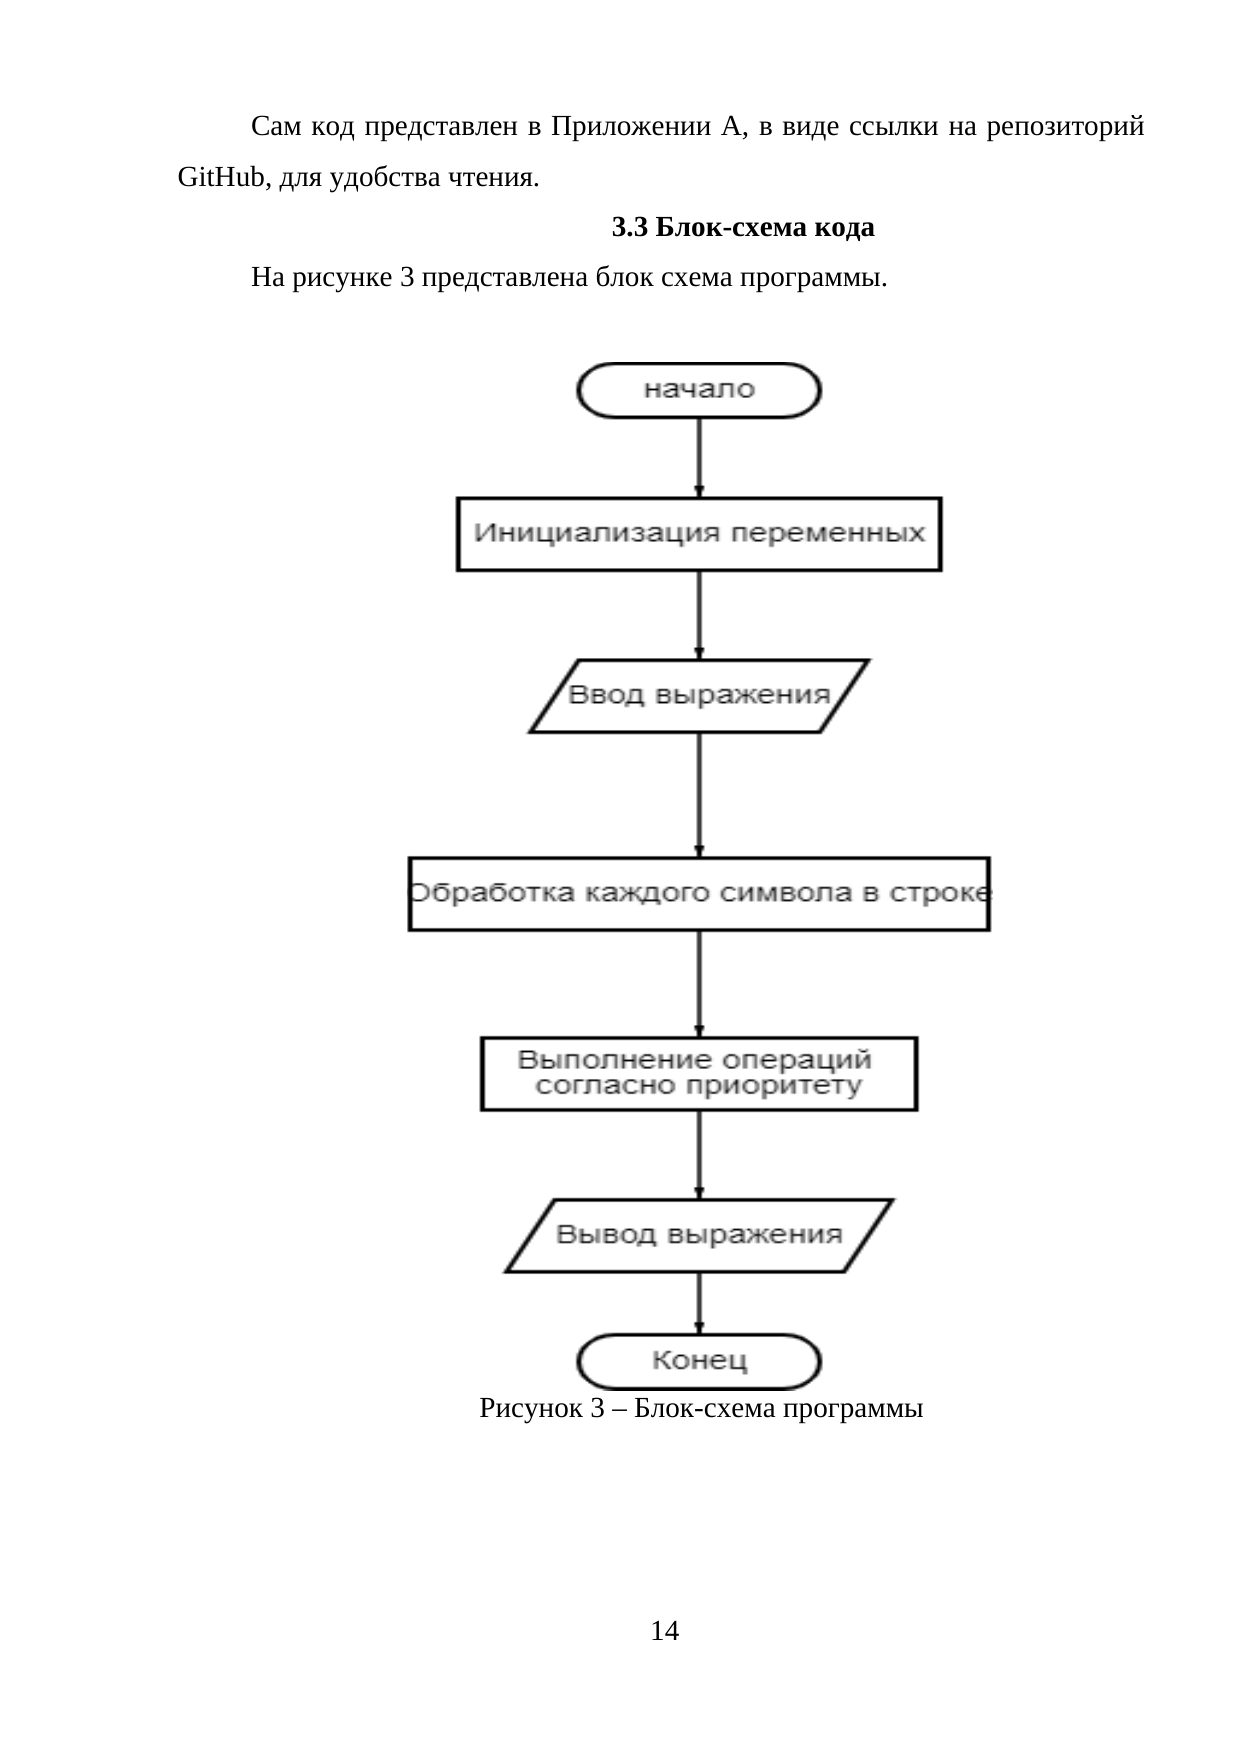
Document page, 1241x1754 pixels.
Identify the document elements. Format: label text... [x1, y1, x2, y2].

picture [406, 362, 993, 1391]
text 3.3 Блок-схема кода [176, 209, 1236, 242]
text На рисунке 3 представлена блок схема программы. [251, 259, 1236, 292]
text Сам код представлен в Приложении А, в виде ссылки на репозиторий GitHub, для удобства чтения. [177, 108, 1145, 192]
